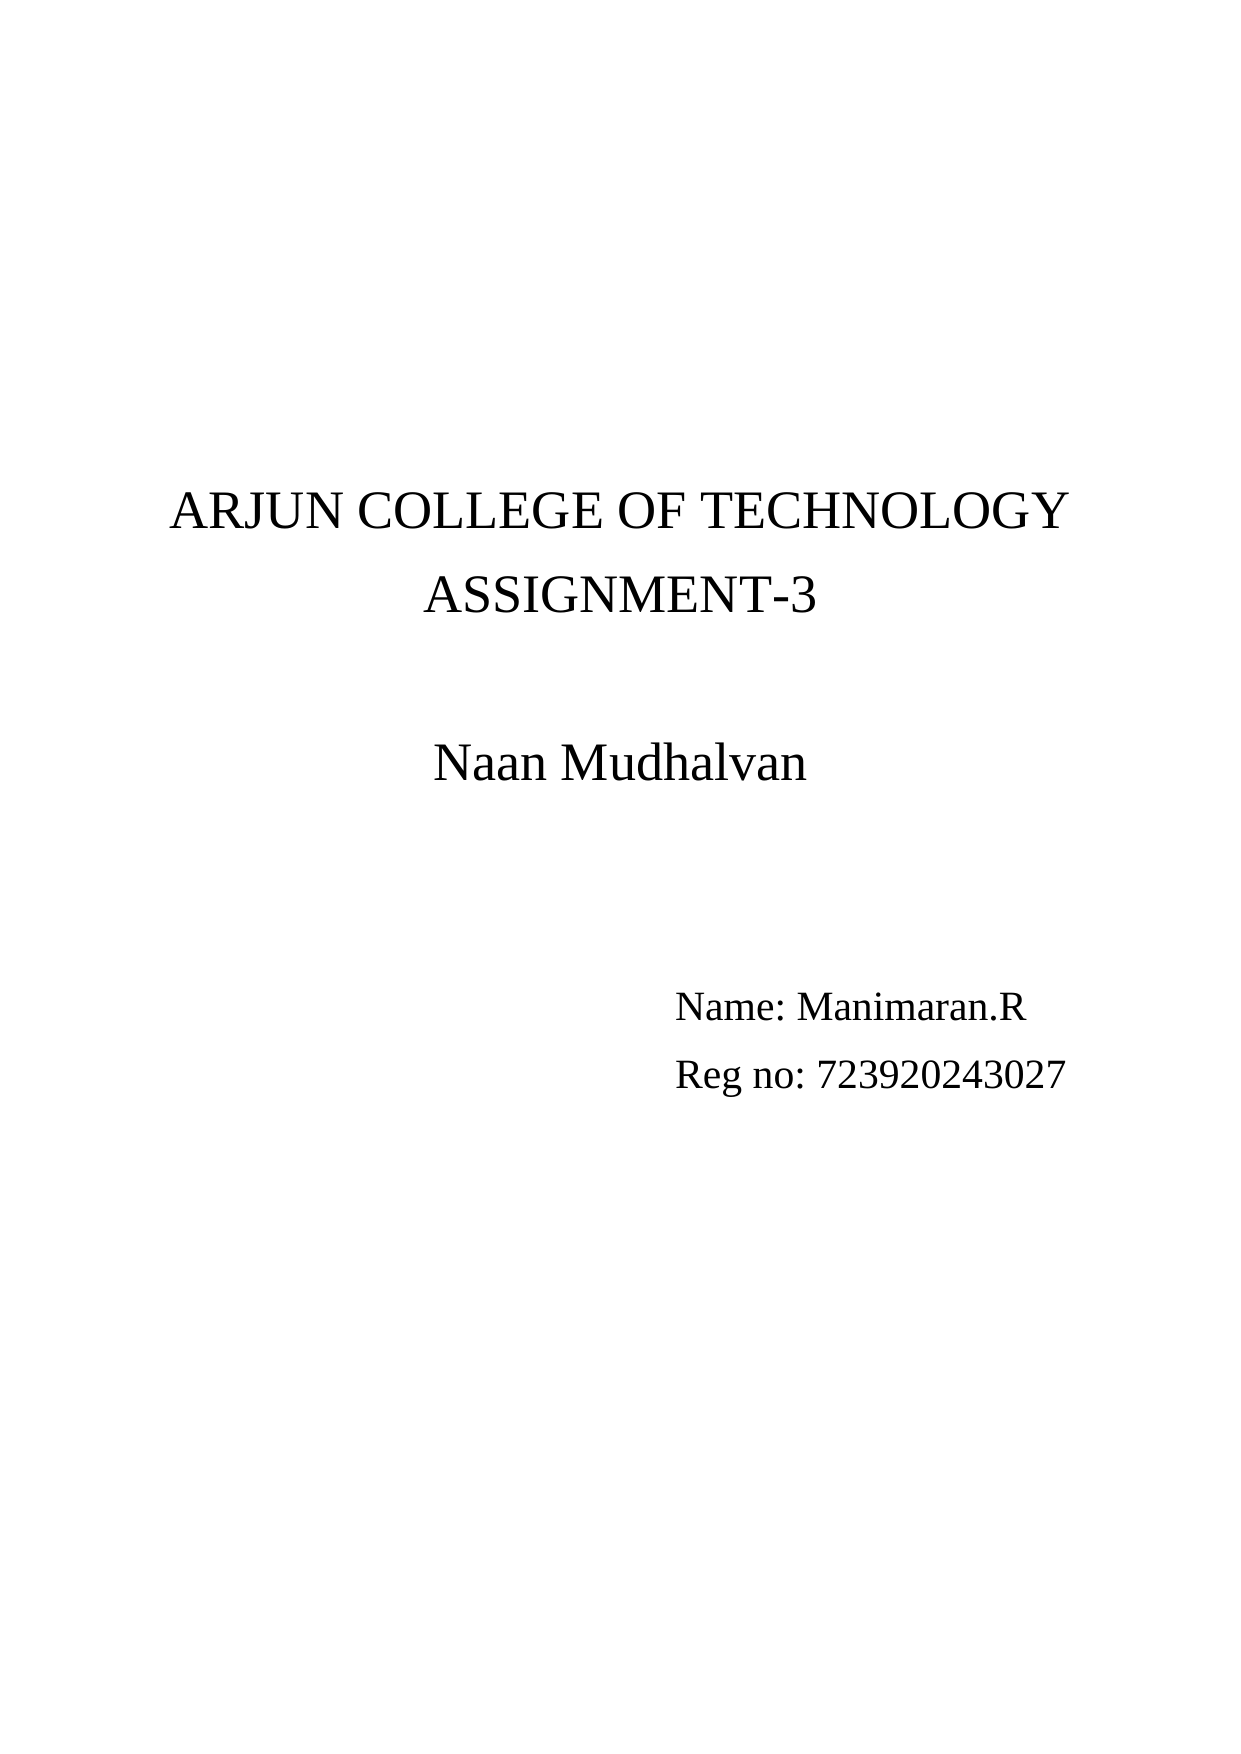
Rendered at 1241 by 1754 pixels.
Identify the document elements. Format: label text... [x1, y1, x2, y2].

text Reg no: 723920243027 [675, 1049, 1090, 1097]
text Naan Mudhalvan [150, 730, 1090, 792]
text ASSIGNMENT-3 [150, 562, 1090, 624]
text Name: Manimaran.R [675, 981, 1090, 1029]
text ARJUN COLLEGE OF TECHNOLOGY [150, 478, 1090, 540]
